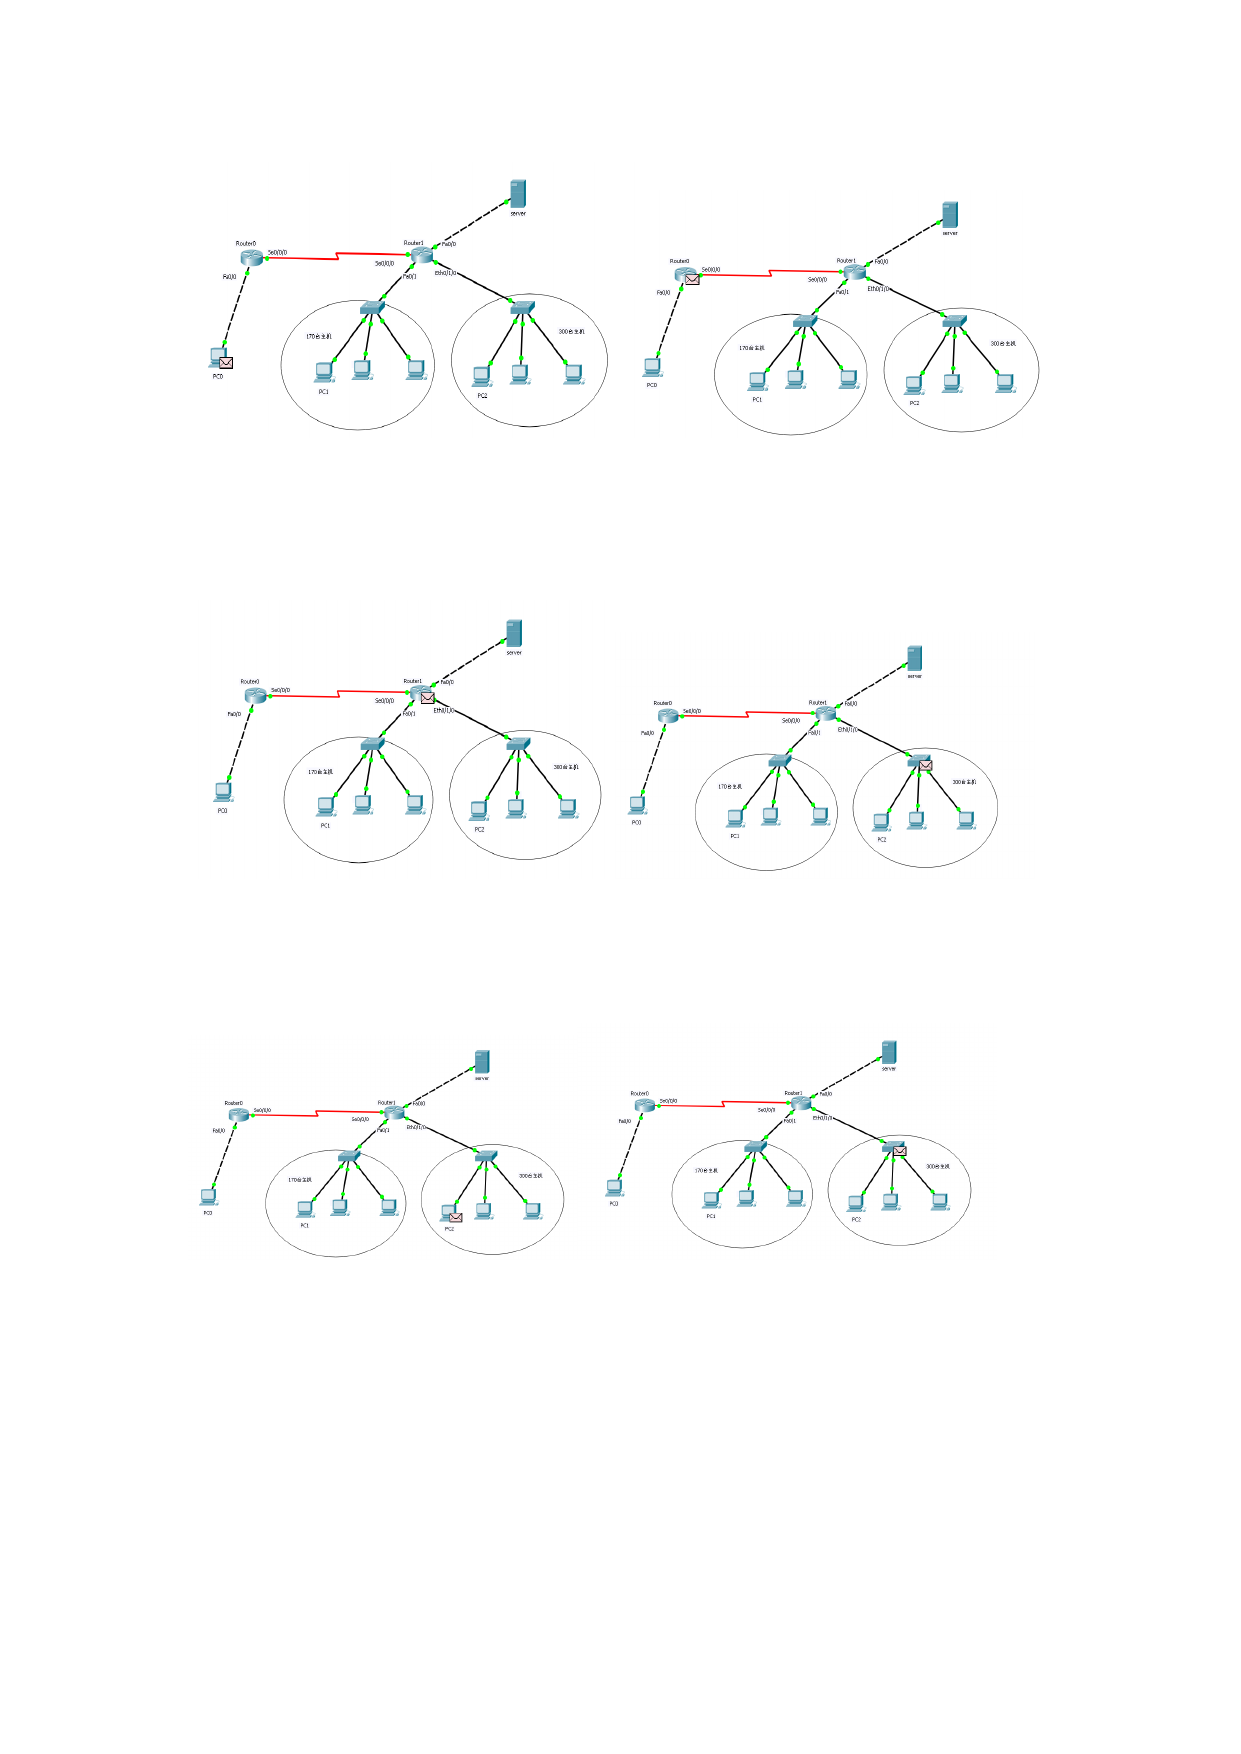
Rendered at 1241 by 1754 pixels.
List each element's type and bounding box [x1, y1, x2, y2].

picture [187, 162, 1048, 438]
picture [187, 1023, 998, 1260]
picture [187, 600, 1035, 879]
